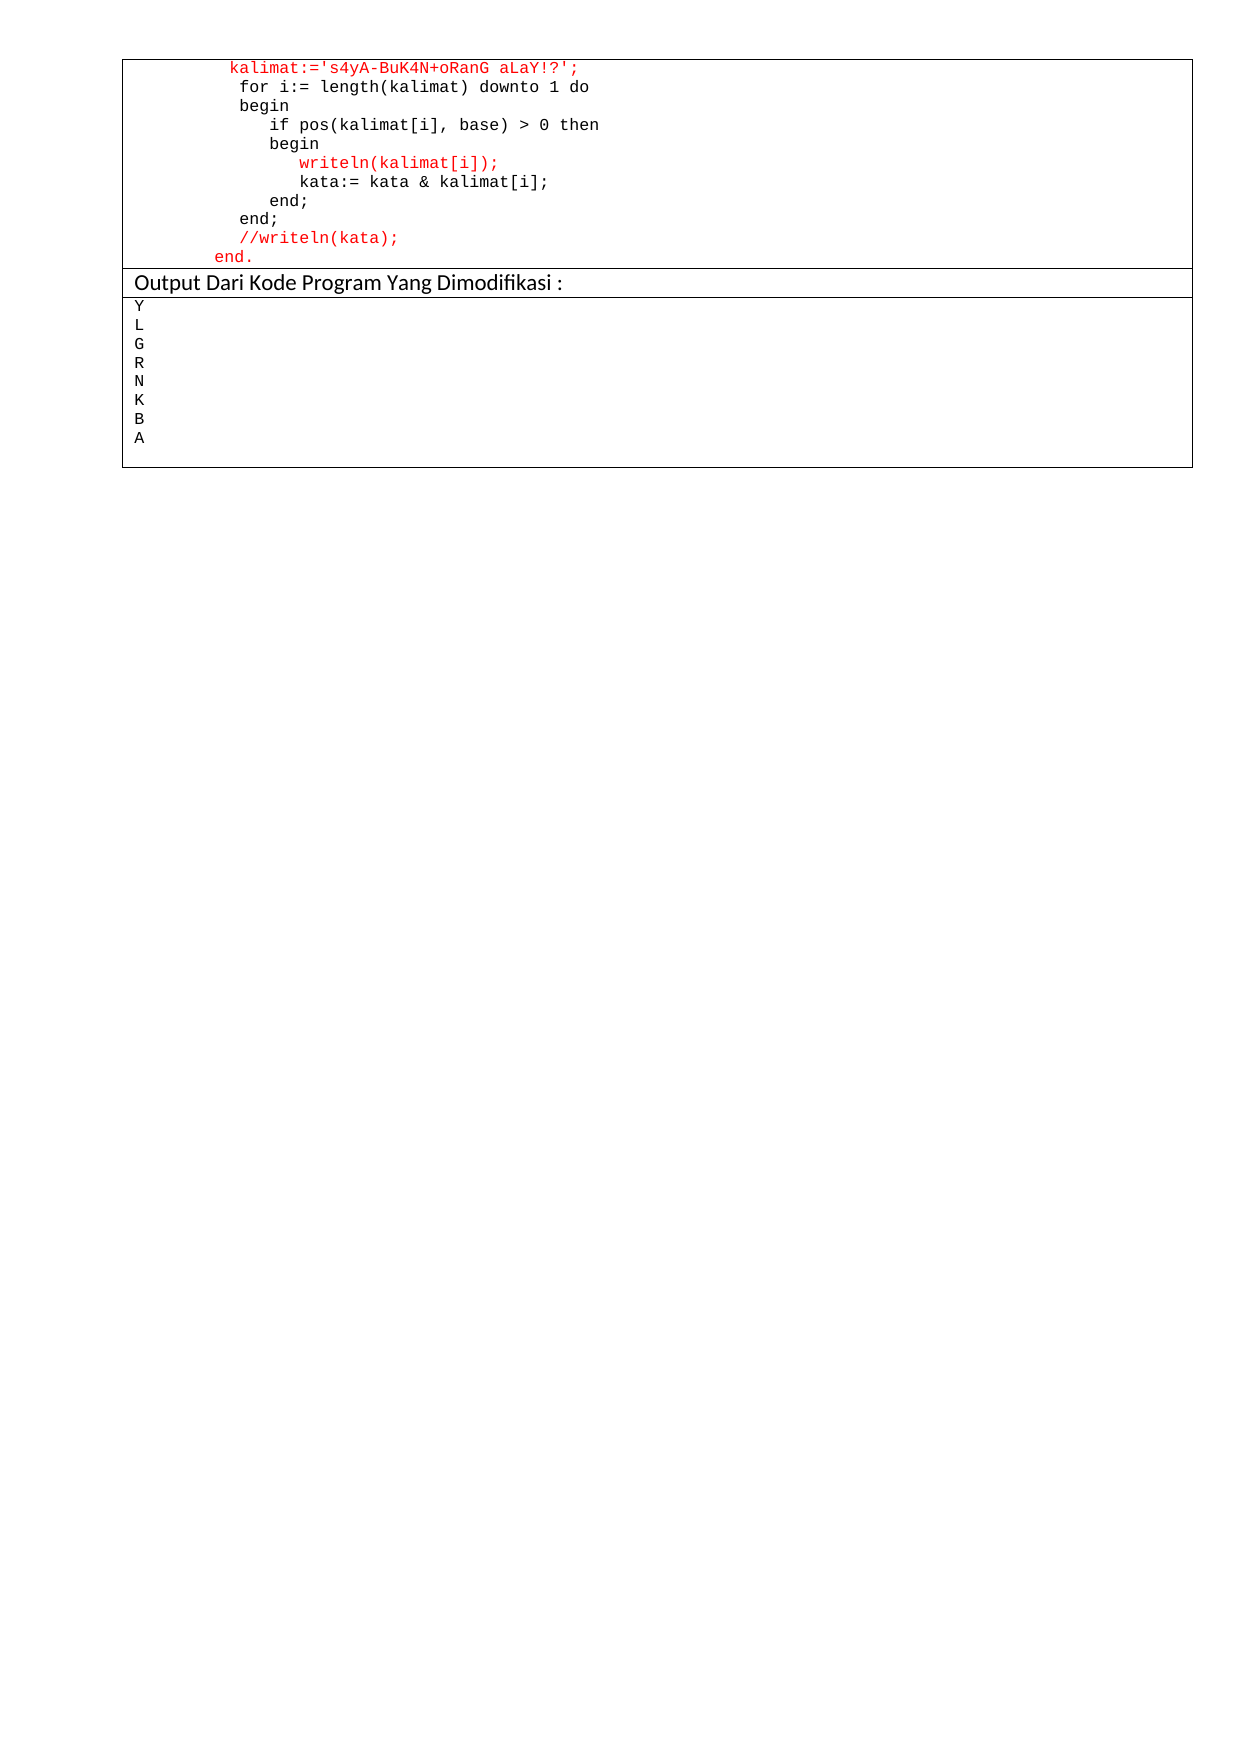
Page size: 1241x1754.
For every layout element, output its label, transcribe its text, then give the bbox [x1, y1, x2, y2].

table_cell Output Dari Kode Program Yang Dimodifikasi : [123, 269, 1192, 297]
table_cell Y L G R N K B A [123, 298, 1192, 467]
